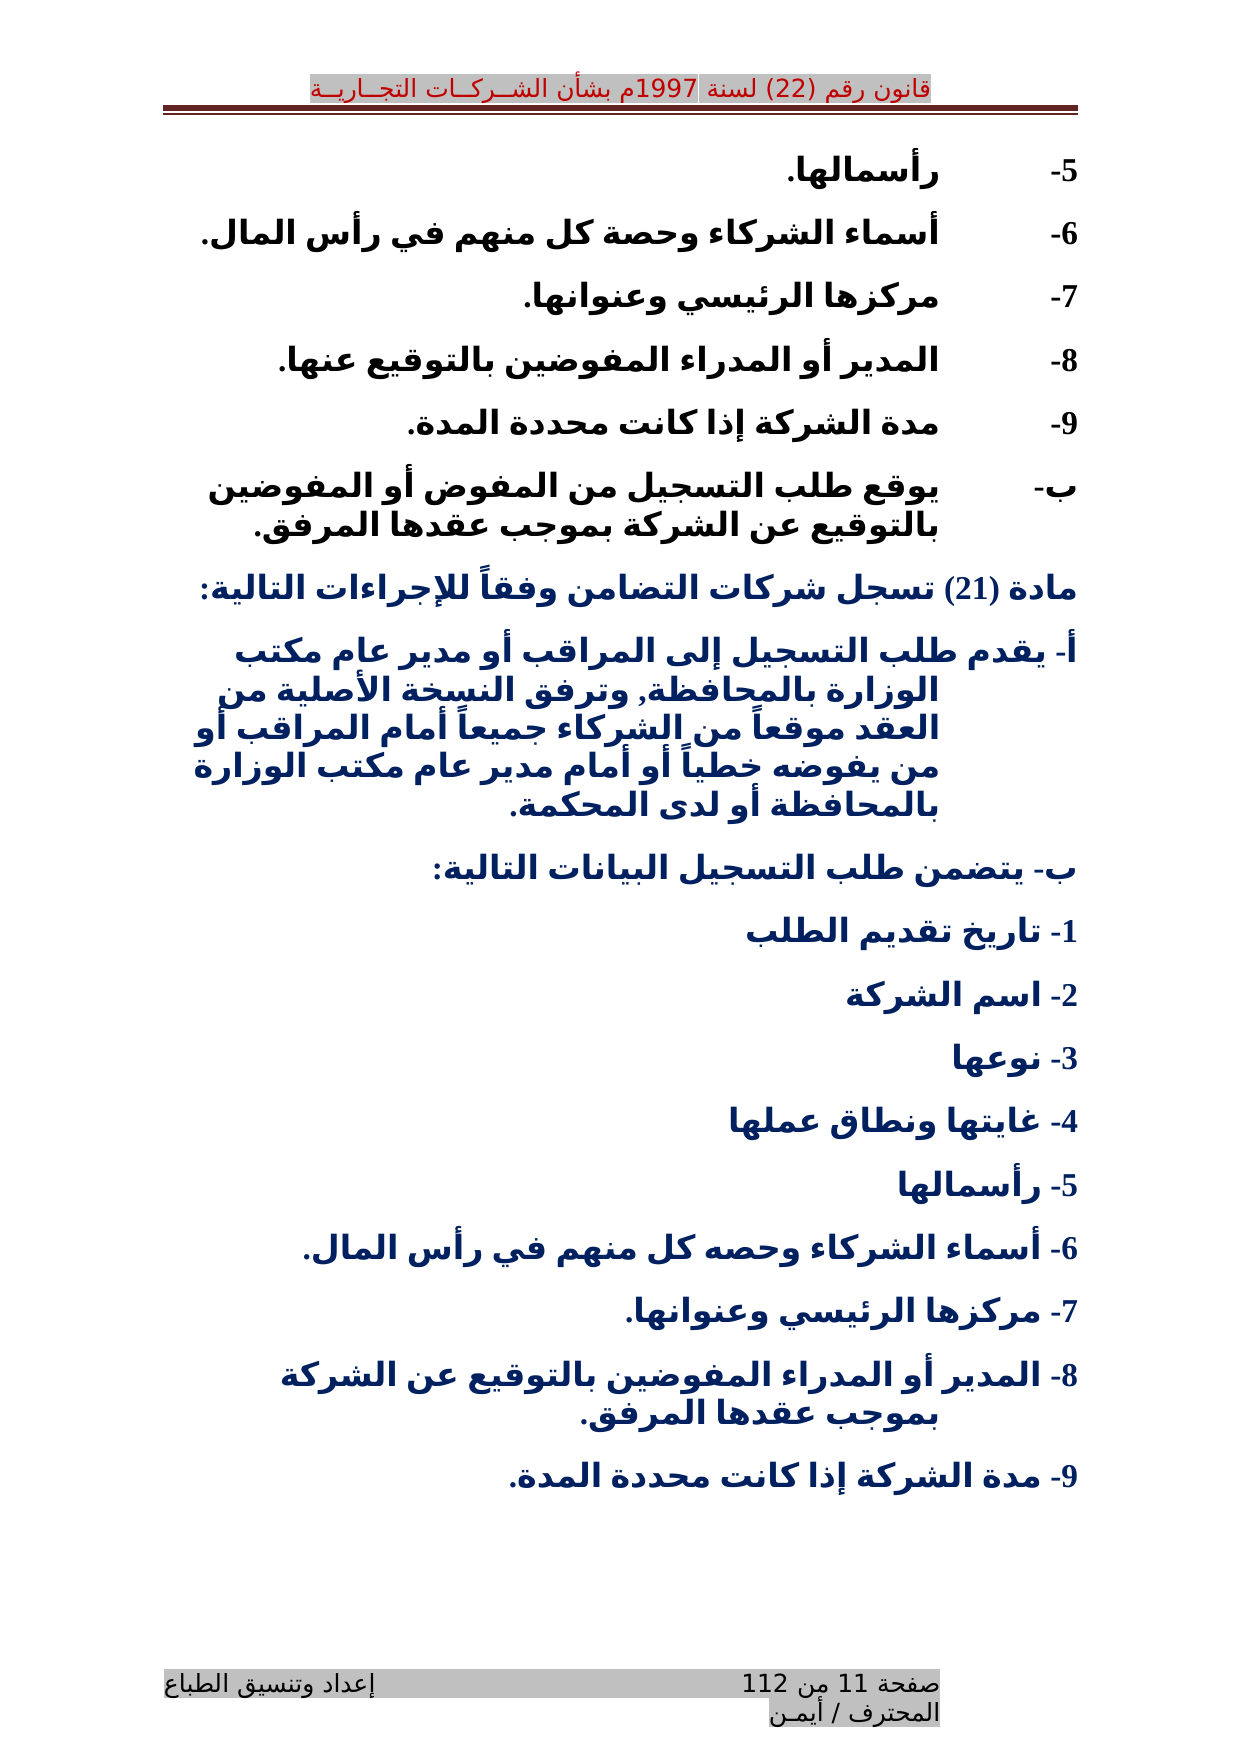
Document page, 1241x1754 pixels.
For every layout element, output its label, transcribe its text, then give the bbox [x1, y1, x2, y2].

text 7- مركزها الرئيسي وعنوانها. [162, 277, 1078, 315]
text 3- نوعها [162, 1038, 1078, 1077]
text 6- أسماء الشركاء وحصة كل منهم في رأس المال. [162, 213, 1078, 252]
text 8- المدير أو المدراء المفوضين بالتوقيع عنها. [162, 340, 1078, 378]
text 7- مركزها الرئيسي وعنوانها. [162, 1292, 1078, 1330]
text 1- تاريخ تقديم الطلب [162, 912, 1078, 950]
text ‌ب- يوقع طلب التسجيل من المفوض أو المفوضين بالتوقيع عن الشركة بموجب عقدها المرفق. [162, 467, 1078, 543]
text 2- اسم الشركة [162, 975, 1078, 1013]
text 9- مدة الشركة إذا كانت محددة المدة. [162, 403, 1078, 442]
text 5- رأسمالها [162, 1165, 1078, 1203]
text أ- يقدم طلب التسجيل إلى المراقب أو مدير عام مكتب الوزارة بالمحافظة, وترفق النسخة الأصلية من العقد موقعاً من الشركاء جميعاً أمام المراقب أو من يفوضه خطياً أو أمام مدير عام مكتب الوزارة بالمحافظة أو لدى المحكمة. [162, 632, 1078, 823]
text 6- أسماء الشركاء وحصه كل منهم في رأس المال. [162, 1228, 1078, 1267]
text 4- غايتها ونطاق عملها [162, 1102, 1078, 1140]
text ب- يتضمن طلب التسجيل البيانات التالية: [162, 848, 1078, 887]
text 5- رأسمالها. [162, 150, 1078, 188]
text 8- المدير أو المدراء المفوضين بالتوقيع عن الشركة بموجب عقدها المرفق. [162, 1355, 1078, 1432]
text 9- مدة الشركة إذا كانت محددة المدة. [162, 1457, 1078, 1495]
text مادة (21) تسجل شركات التضامن وفقاً للإجراءات التالية: [162, 568, 1078, 607]
